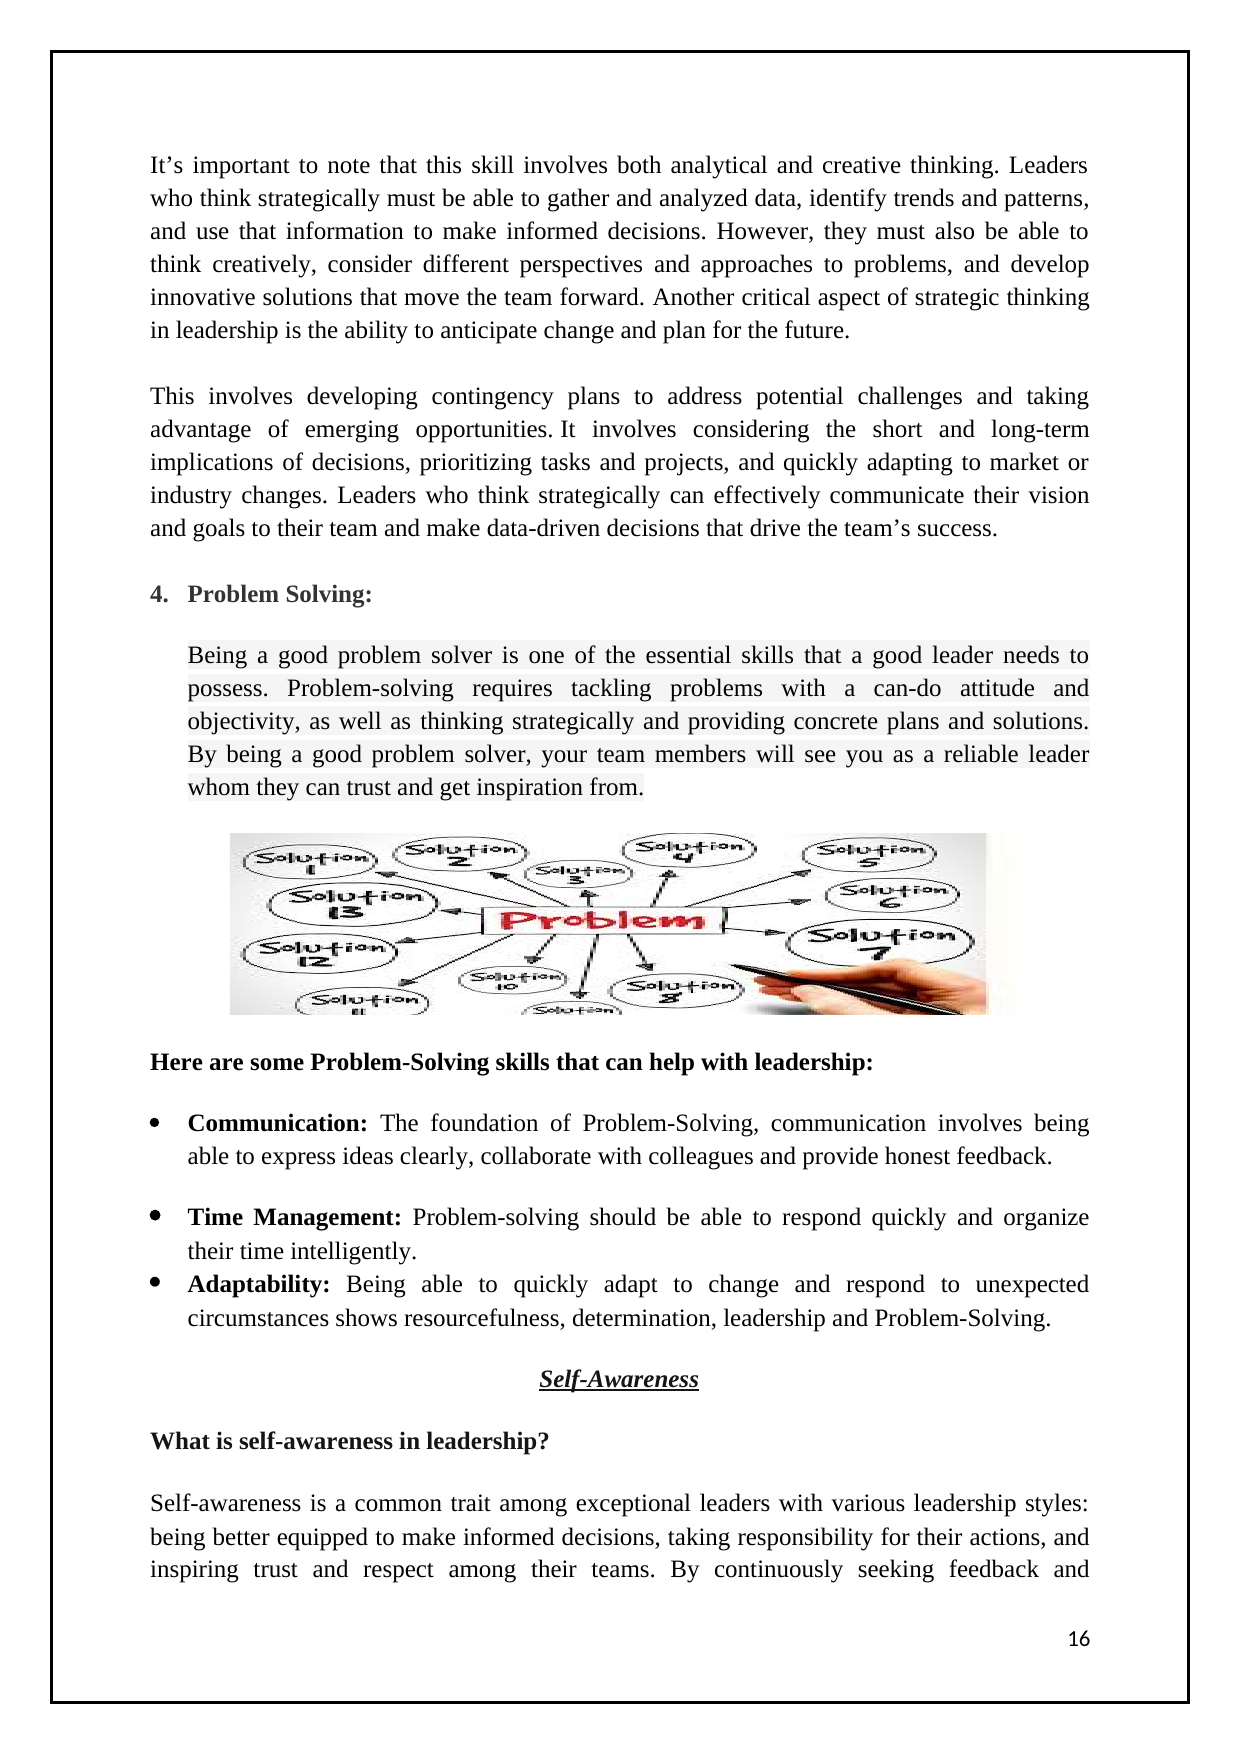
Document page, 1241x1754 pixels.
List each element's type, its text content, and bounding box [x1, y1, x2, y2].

text What is self-awareness in leadership? [150, 1426, 1090, 1455]
picture [229, 833, 1021, 1015]
text Self-Awareness [150, 1364, 1090, 1393]
text It’s important to note that this skill involves both analytical and creative thinking. Leaders who think strategically must be able to gather and analyzed data, identify trends and patterns, and use that information to make informed decisions. However, they must also be able to think creatively, consider different perspectives and approaches to problems, and develop innovative solutions that move the team forward. Another critical aspect of strategic thinking in leadership is the ability to anticipate change and plan for the future. [150, 305, 1090, 344]
list Problem Solving: [150, 579, 1090, 608]
list Communication: The foundation of Problem-Solving, communication involves being able to express ideas clearly, collaborate with colleagues and provide honest feedback. [150, 1108, 1090, 1170]
list Time Management: Problem-solving should be able to respond quickly and organize their time intelligently. [150, 1202, 1090, 1265]
text Being a good problem solver is one of the essential skills that a good leader needs to possess. Problem-solving requires tackling problems with a can-do attitude and objectivity, as well as thinking strategically and providing concrete plans and solutions. By being a good problem solver, your team members will see you as a reliable leader whom they can trust and get inspiration from. [187, 640, 1090, 801]
text Here are some Problem-Solving skills that can help with leadership: [150, 1047, 1090, 1076]
list Adaptability: Being able to quickly adapt to change and respond to unexpected circumstances shows resourcefulness, determination, leadership and Problem-Solving. [150, 1269, 1090, 1332]
text This involves developing contingency plans to address potential challenges and taking advantage of emerging opportunities. It involves considering the short and long-term implications of decisions, prioritizing tasks and projects, and quickly adapting to market or industry changes. Leaders who think strategically can effectively communicate their vision and goals to their team and make data-driven decisions that drive the team’s success. [150, 509, 1090, 542]
